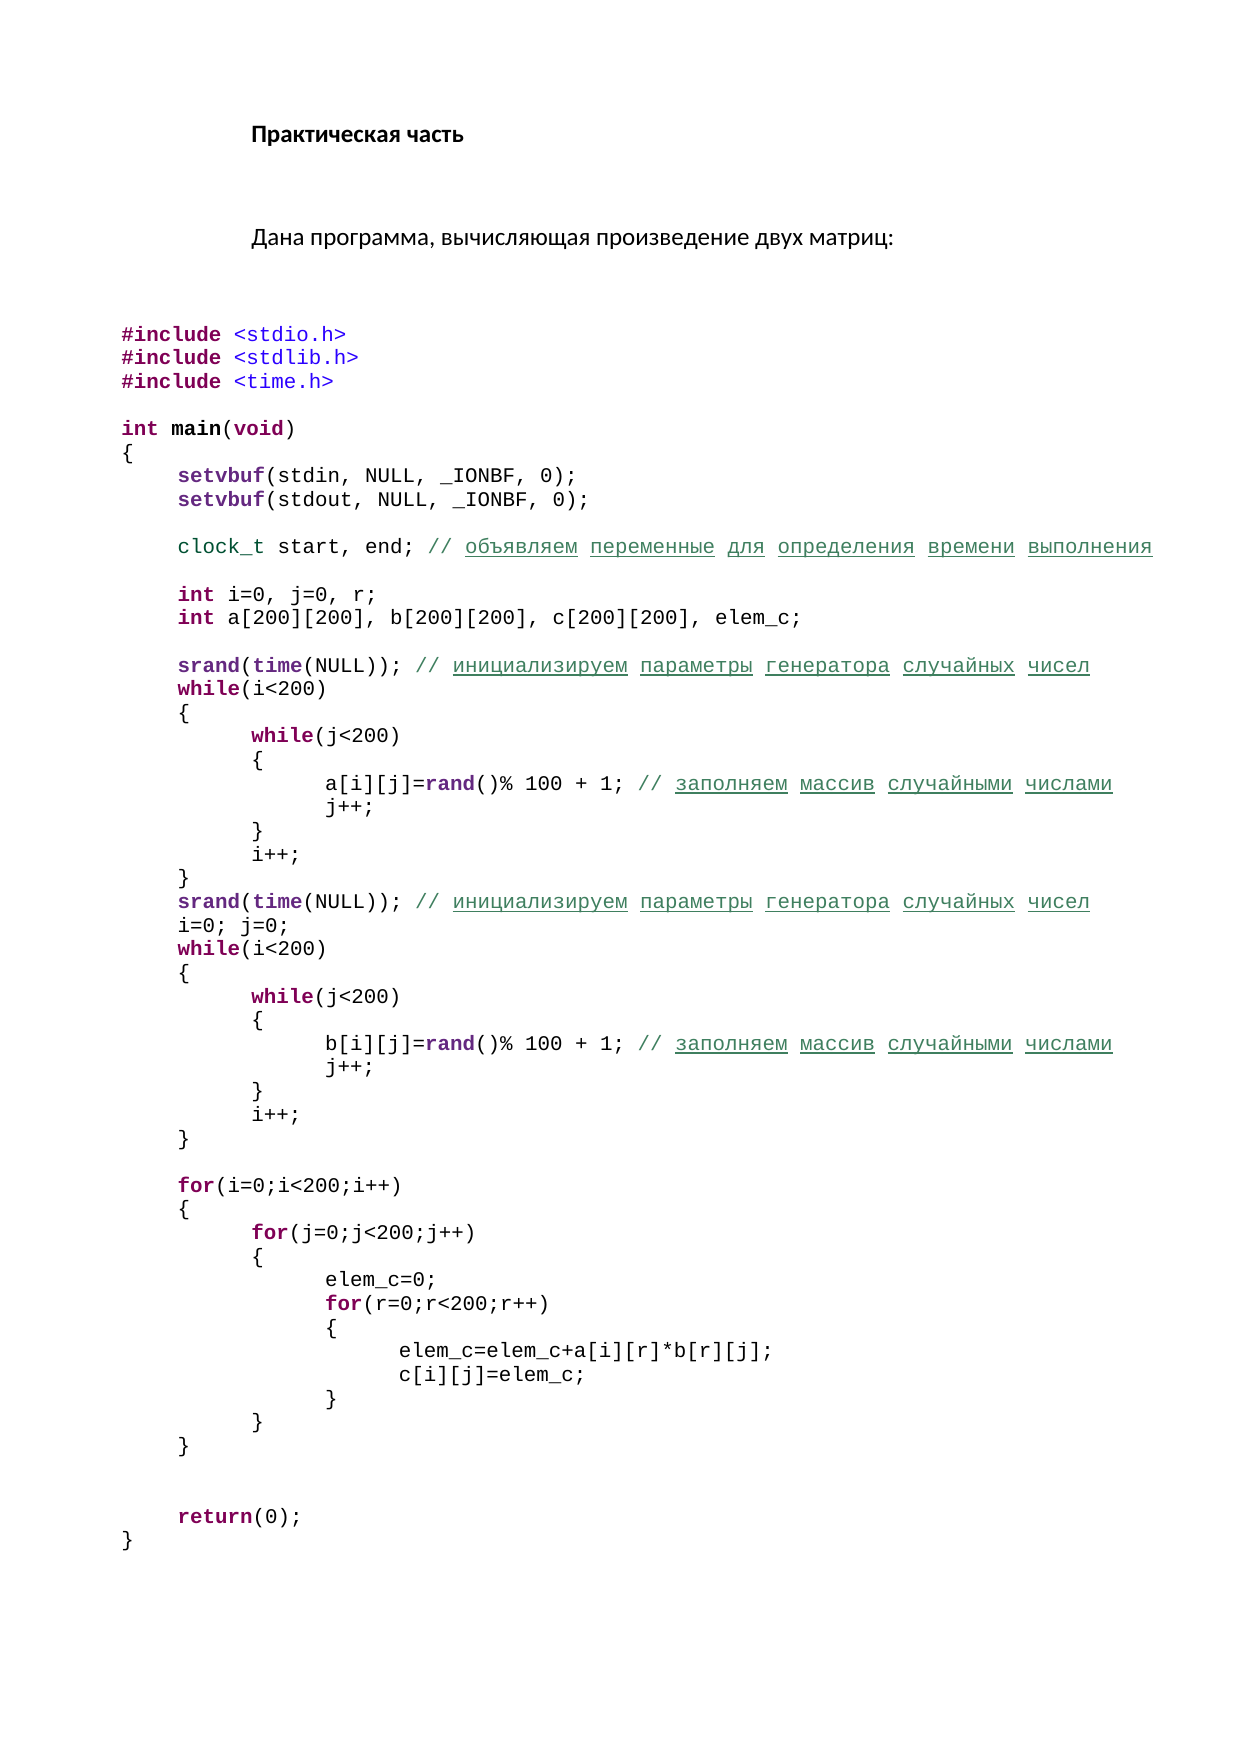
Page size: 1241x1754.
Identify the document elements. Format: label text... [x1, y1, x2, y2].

text srand(time(NULL)); // инициализируем параметры генератора случайных чисел [121, 891, 1190, 915]
text #include <stdio.h> [121, 323, 1190, 347]
text i=0; j=0; [121, 915, 1190, 938]
text { [121, 749, 1190, 773]
text srand(time(NULL)); // инициализируем параметры генератора случайных чисел [121, 654, 1190, 678]
text b[i][j]=rand()% 100 + 1; // заполняем массив случайными числами [121, 1033, 1190, 1057]
text } [121, 1529, 1190, 1553]
text return(0); [121, 1506, 1190, 1529]
text } [121, 1080, 1190, 1104]
text } [121, 1435, 1190, 1458]
text while(i<200) [121, 938, 1190, 962]
text Дана программа, вычисляющая произведение двух матриц: [177, 221, 1152, 251]
text #include <stdlib.h> [121, 347, 1190, 371]
text Практическая часть [177, 118, 1152, 149]
text for(i=0;i<200;i++) [121, 1175, 1190, 1198]
text clock_t start, end; // объявляем переменные для определения времени выполнения [121, 536, 1190, 560]
text a[i][j]=rand()% 100 + 1; // заполняем массив случайными числами [121, 773, 1190, 796]
text { [121, 962, 1190, 986]
text { [121, 442, 1190, 465]
text i++; [121, 1104, 1190, 1127]
text { [121, 1317, 1190, 1340]
text for(j=0;j<200;j++) [121, 1222, 1190, 1246]
text while(j<200) [121, 986, 1190, 1009]
text i++; [121, 844, 1190, 867]
text { [121, 702, 1190, 726]
text c[i][j]=elem_c; [121, 1364, 1190, 1388]
text } [121, 867, 1190, 891]
text elem_c=0; [121, 1269, 1190, 1293]
text while(j<200) [121, 726, 1190, 749]
text int main(void) [121, 418, 1190, 442]
text { [121, 1009, 1190, 1033]
text while(i<200) [121, 678, 1190, 702]
text } [121, 1388, 1190, 1411]
text for(r=0;r<200;r++) [121, 1293, 1190, 1317]
text j++; [121, 1057, 1190, 1080]
text } [121, 820, 1190, 844]
text { [121, 1246, 1190, 1269]
text int i=0, j=0, r; [121, 584, 1190, 607]
text elem_c=elem_c+a[i][r]*b[r][j]; [121, 1340, 1190, 1364]
text setvbuf(stdin, NULL, _IONBF, 0); [121, 465, 1190, 489]
text } [121, 1127, 1190, 1151]
text } [121, 1411, 1190, 1435]
text j++; [121, 796, 1190, 820]
text #include <time.h> [121, 371, 1190, 394]
text { [121, 1198, 1190, 1222]
text setvbuf(stdout, NULL, _IONBF, 0); [121, 489, 1190, 513]
text int a[200][200], b[200][200], c[200][200], elem_c; [121, 607, 1190, 631]
